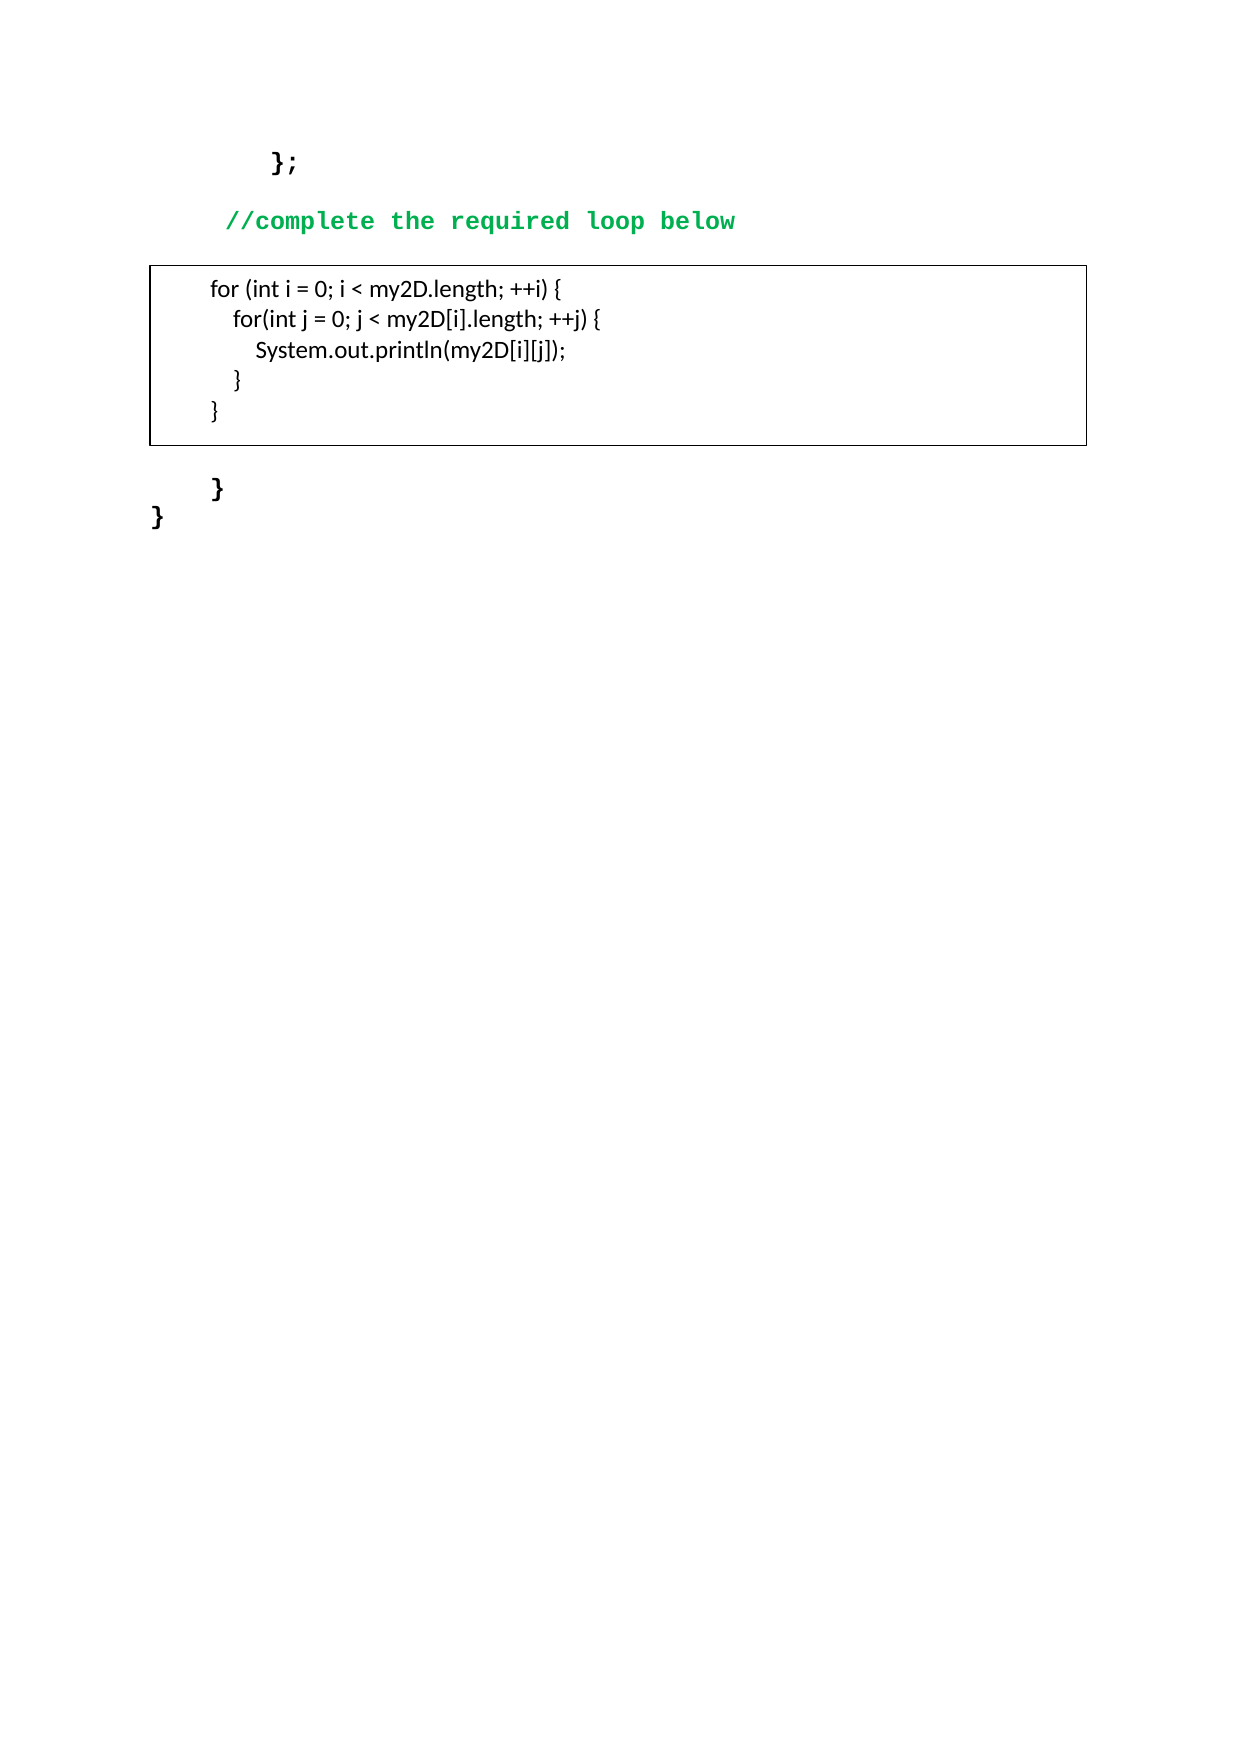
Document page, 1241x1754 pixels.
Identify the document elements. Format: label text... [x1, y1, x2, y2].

text //complete the required loop below [150, 209, 1090, 237]
text } [150, 475, 1090, 504]
text }; [150, 150, 1090, 178]
text } [150, 504, 1090, 532]
